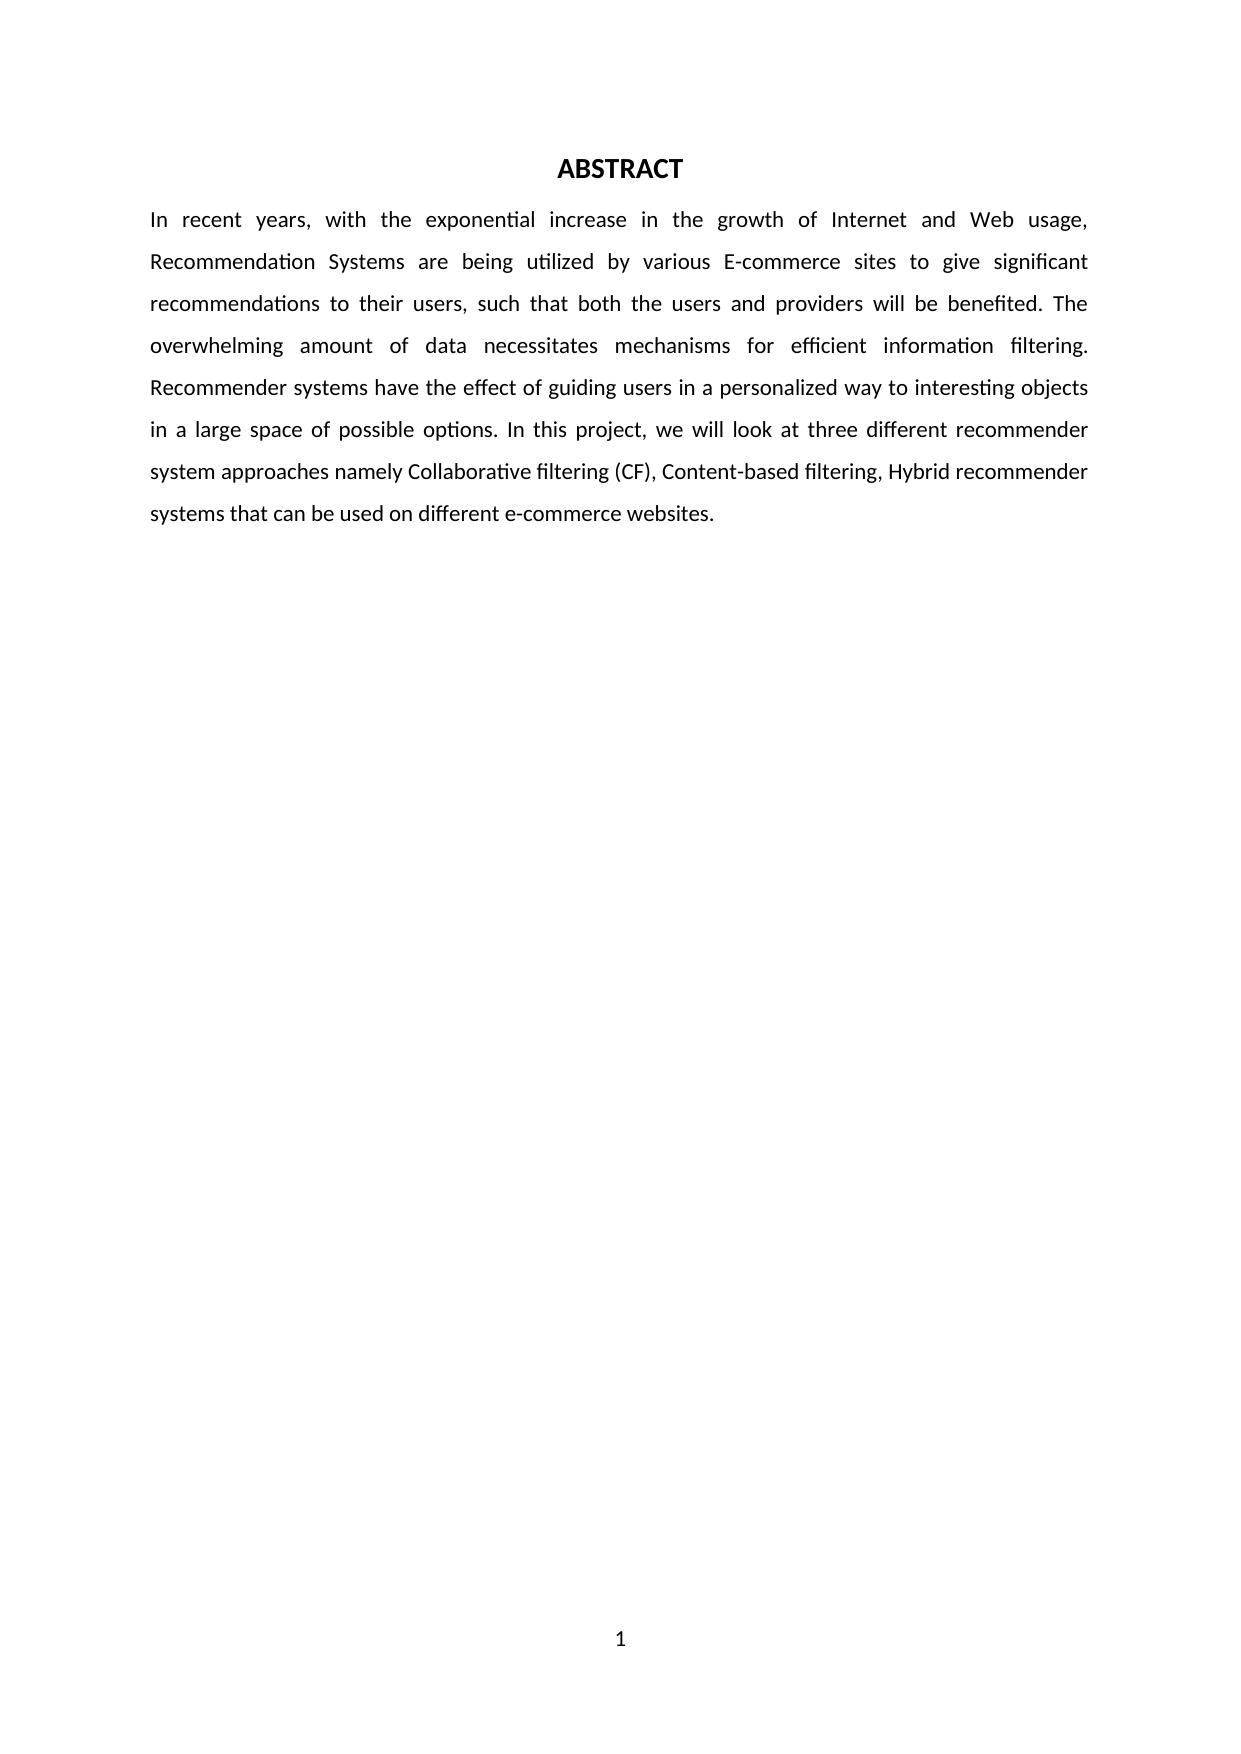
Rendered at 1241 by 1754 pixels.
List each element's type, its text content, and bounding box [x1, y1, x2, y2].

text ABSTRACT [150, 150, 1090, 186]
text In recent years, with the exponential increase in the growth of Internet and Web usage, Recommendation Systems are being utilized by various E-commerce sites to give significant recommendations to their users, such that both the users and providers will be benefited. The overwhelming amount of data necessitates mechanisms for efficient information filtering. Recommender systems have the effect of guiding users in a personalized way to interesting objects in a large space of possible options. In this project, we will look at three different recommender system approaches namely Collaborative filtering (CF), Content-based filtering, Hybrid recommender systems that can be used on different e-commerce websites. [150, 205, 1090, 527]
